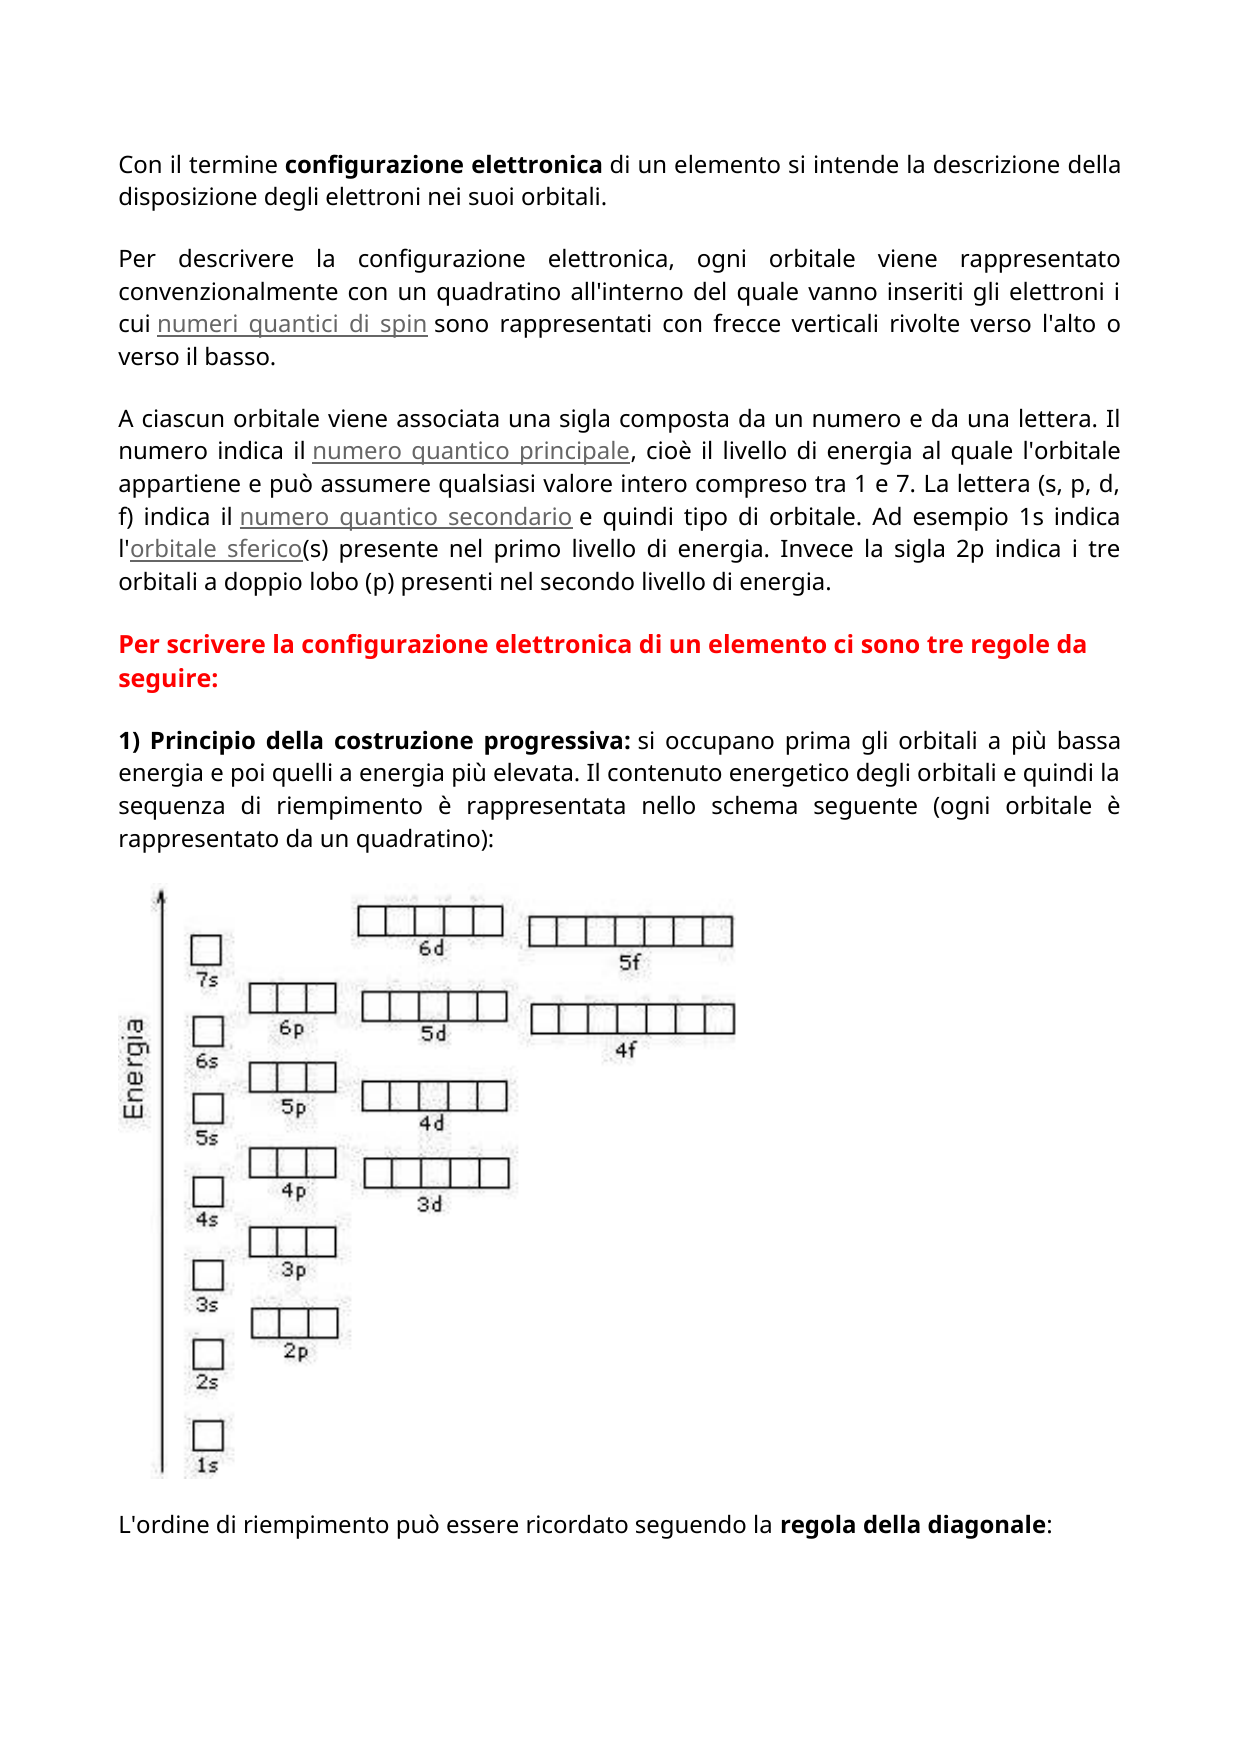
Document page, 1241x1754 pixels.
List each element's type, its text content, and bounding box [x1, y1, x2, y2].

picture [118, 883, 744, 1479]
text A ciascun orbitale viene associata una sigla composta da un numero e da una lettera. Il numero indica il numero quantico principale, cioè il livello di energia al quale l'orbitale appartiene e può assumere qualsiasi valore intero compreso tra 1 e 7. La lettera (s, p, d, f) indica il numero quantico secondario e quindi tipo di orbitale. Ad esempio 1s indica l'orbitale sferico(s) presente nel primo livello di energia. Invece la sigla 2p indica i tre orbitali a doppio lobo (p) presenti nel secondo livello di energia. [118, 402, 1122, 597]
text Per descrivere la configurazione elettronica, ogni orbitale viene rappresentato convenzionalmente con un quadratino all'interno del quale vanno inseriti gli elettroni i cui numeri quantici di spin sono rappresentati con frecce verticali rivolte verso l'alto o verso il basso. [118, 242, 1122, 372]
text Con il termine configurazione elettronica di un elemento si intende la descrizione della disposizione degli elettroni nei suoi orbitali. [118, 148, 1122, 213]
text L'ordine di riempimento può essere ricordato seguendo la regola della diagonale: [118, 1507, 1122, 1540]
text 1) Principio della costruzione progressiva: si occupano prima gli orbitali a più bassa energia e poi quelli a energia più elevata. Il contenuto energetico degli orbitali e quindi la sequenza di riempimento è rappresentata nello schema seguente (ogni orbitale è rappresentato da un quadratino): [118, 724, 1122, 854]
text Per scrivere la configurazione elettronica di un elemento ci sono tre regole da seguire: [118, 626, 1122, 694]
